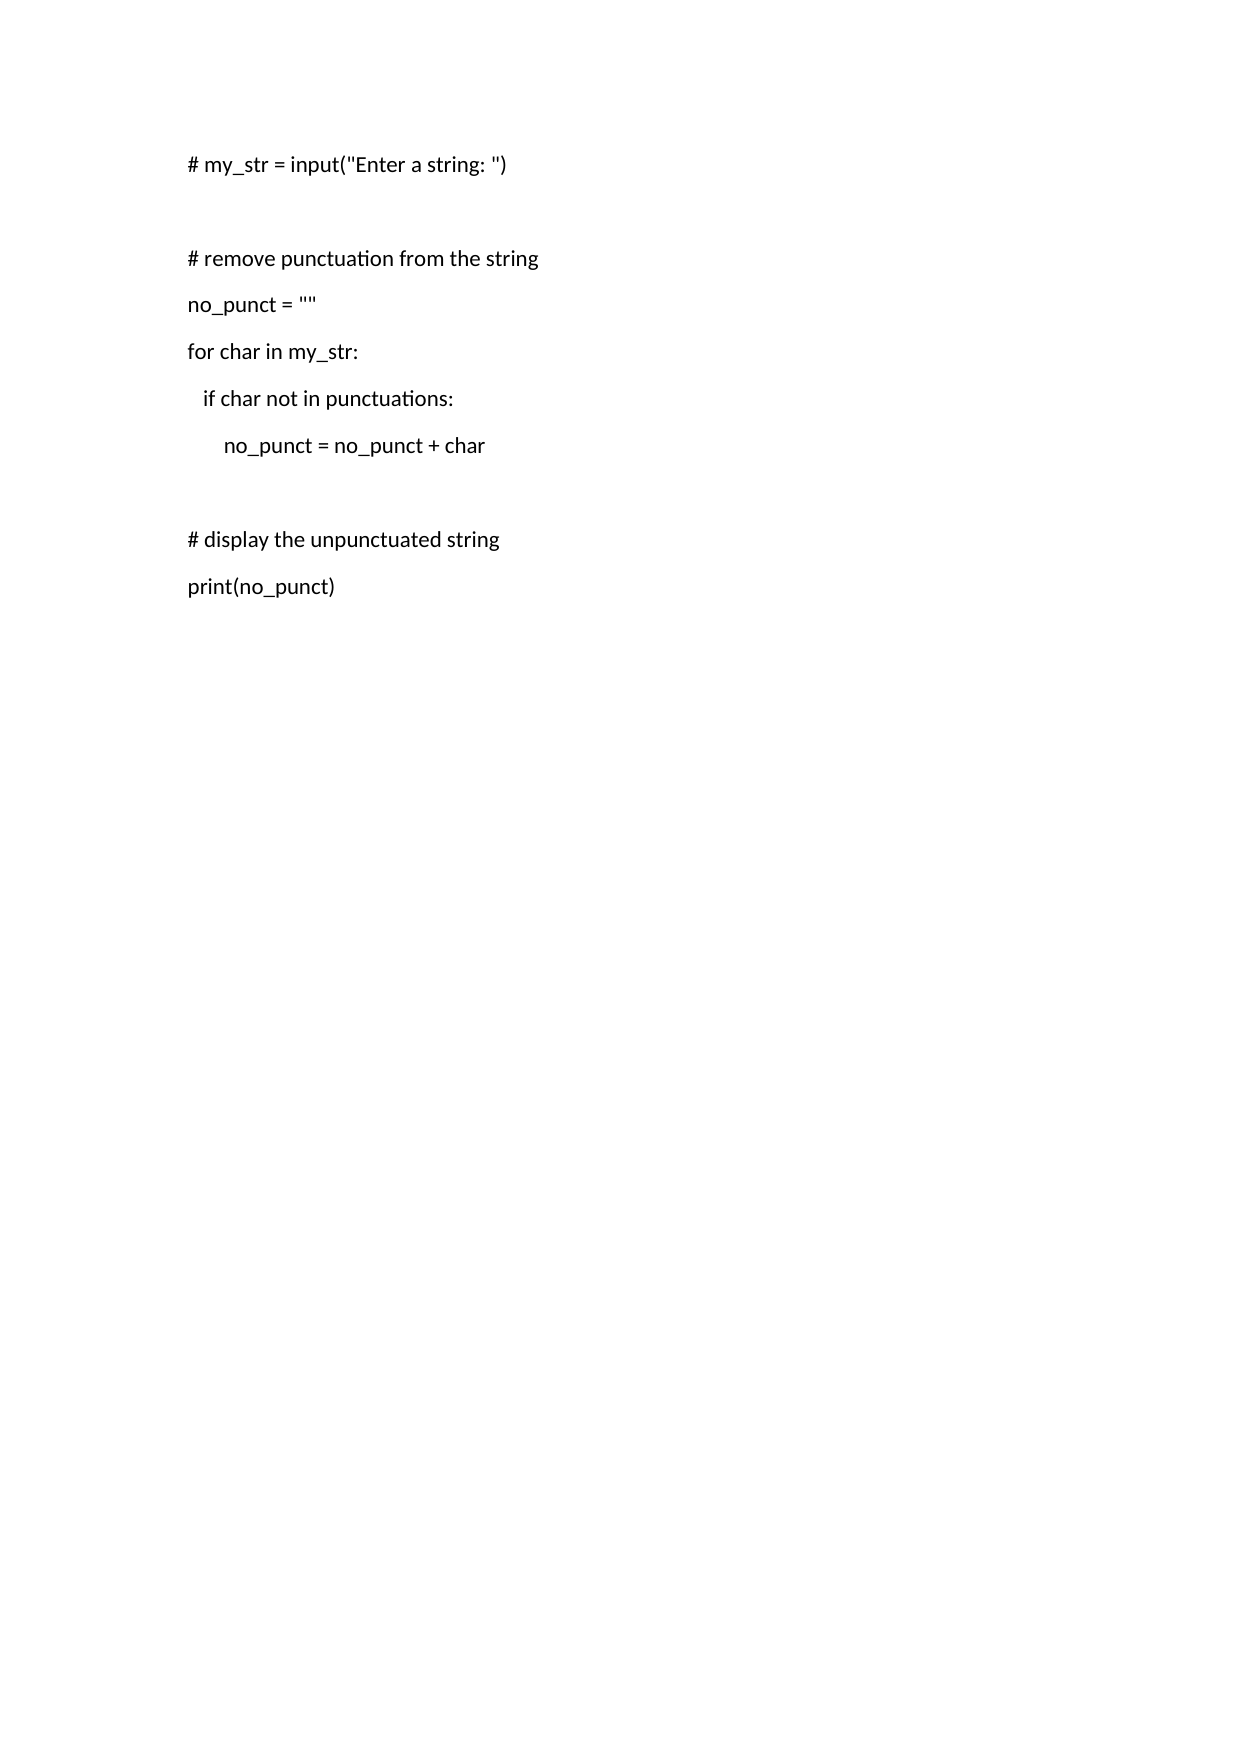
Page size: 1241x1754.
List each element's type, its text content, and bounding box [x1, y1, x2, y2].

text # my_str = input("Enter a string: ") [187, 150, 1090, 178]
text # display the unpunctuated string [187, 525, 1090, 553]
text for char in my_str: [187, 337, 1090, 366]
text print(no_punct) [187, 572, 1090, 600]
text no_punct = no_punct + char [187, 431, 1090, 459]
text no_punct = "" [187, 291, 1090, 319]
text # remove punctuation from the string [187, 244, 1090, 272]
text if char not in punctuations: [187, 384, 1090, 412]
